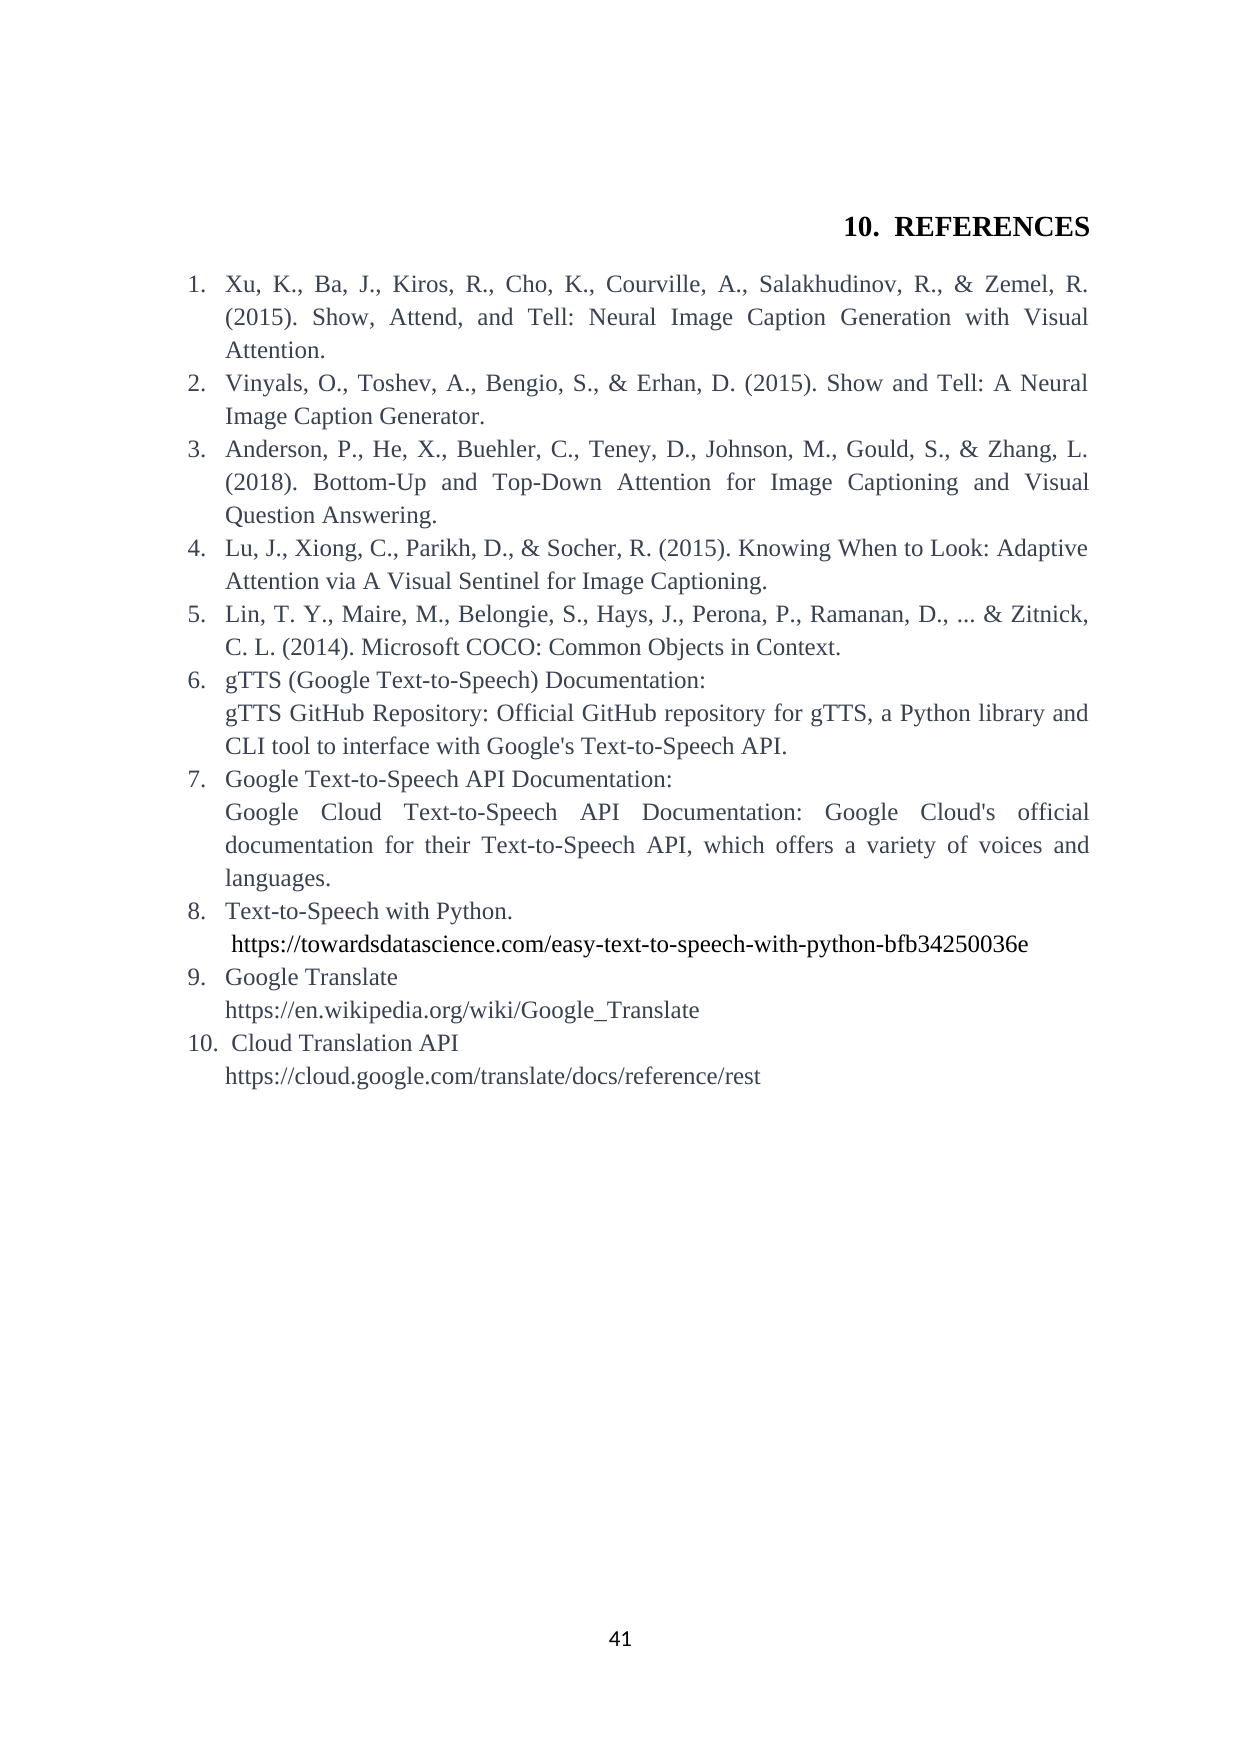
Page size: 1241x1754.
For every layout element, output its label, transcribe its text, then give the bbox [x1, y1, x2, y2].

list Lin, T. Y., Maire, M., Belongie, S., Hays, J., Perona, P., Ramanan, D., ... & Zitnick, C. L. (2014). Microsoft COCO: Common Objects in Context. [187, 599, 1090, 661]
list Cloud Translation API [187, 1028, 1090, 1057]
text 10. REFERENCES [150, 209, 1090, 243]
list Lu, J., Xiong, C., Parikh, D., & Socher, R. (2015). Knowing When to Look: Adaptive Attention via A Visual Sentinel for Image Captioning. [187, 533, 1090, 595]
list Google Translate [187, 962, 1090, 991]
list Google Text-to-Speech API Documentation: [187, 764, 1090, 793]
list https://cloud.google.com/translate/docs/reference/rest [225, 1061, 1090, 1090]
list https://towardsdatascience.com/easy-text-to-speech-with-python-bfb34250036e [225, 929, 1090, 958]
list Text-to-Speech with Python. [187, 896, 1090, 925]
list Xu, K., Ba, J., Kiros, R., Cho, K., Courville, A., Salakhudinov, R., & Zemel, R. (2015). Show, Attend, and Tell: Neural Image Caption Generation with Visual Attention. [187, 269, 1090, 363]
list gTTS (Google Text-to-Speech) Documentation: [187, 665, 1090, 694]
list gTTS GitHub Repository: Official GitHub repository for gTTS, a Python library and CLI tool to interface with Google's Text-to-Speech API. [225, 698, 1090, 760]
list https://en.wikipedia.org/wiki/Google_Translate [225, 995, 1090, 1024]
list Google Cloud Text-to-Speech API Documentation: Google Cloud's official documentation for their Text-to-Speech API, which offers a variety of voices and languages. [225, 797, 1090, 892]
list Vinyals, O., Toshev, A., Bengio, S., & Erhan, D. (2015). Show and Tell: A Neural Image Caption Generator. [187, 368, 1090, 429]
list Anderson, P., He, X., Buehler, C., Teney, D., Johnson, M., Gould, S., & Zhang, L. (2018). Bottom-Up and Top-Down Attention for Image Captioning and Visual Question Answering. [187, 434, 1090, 529]
